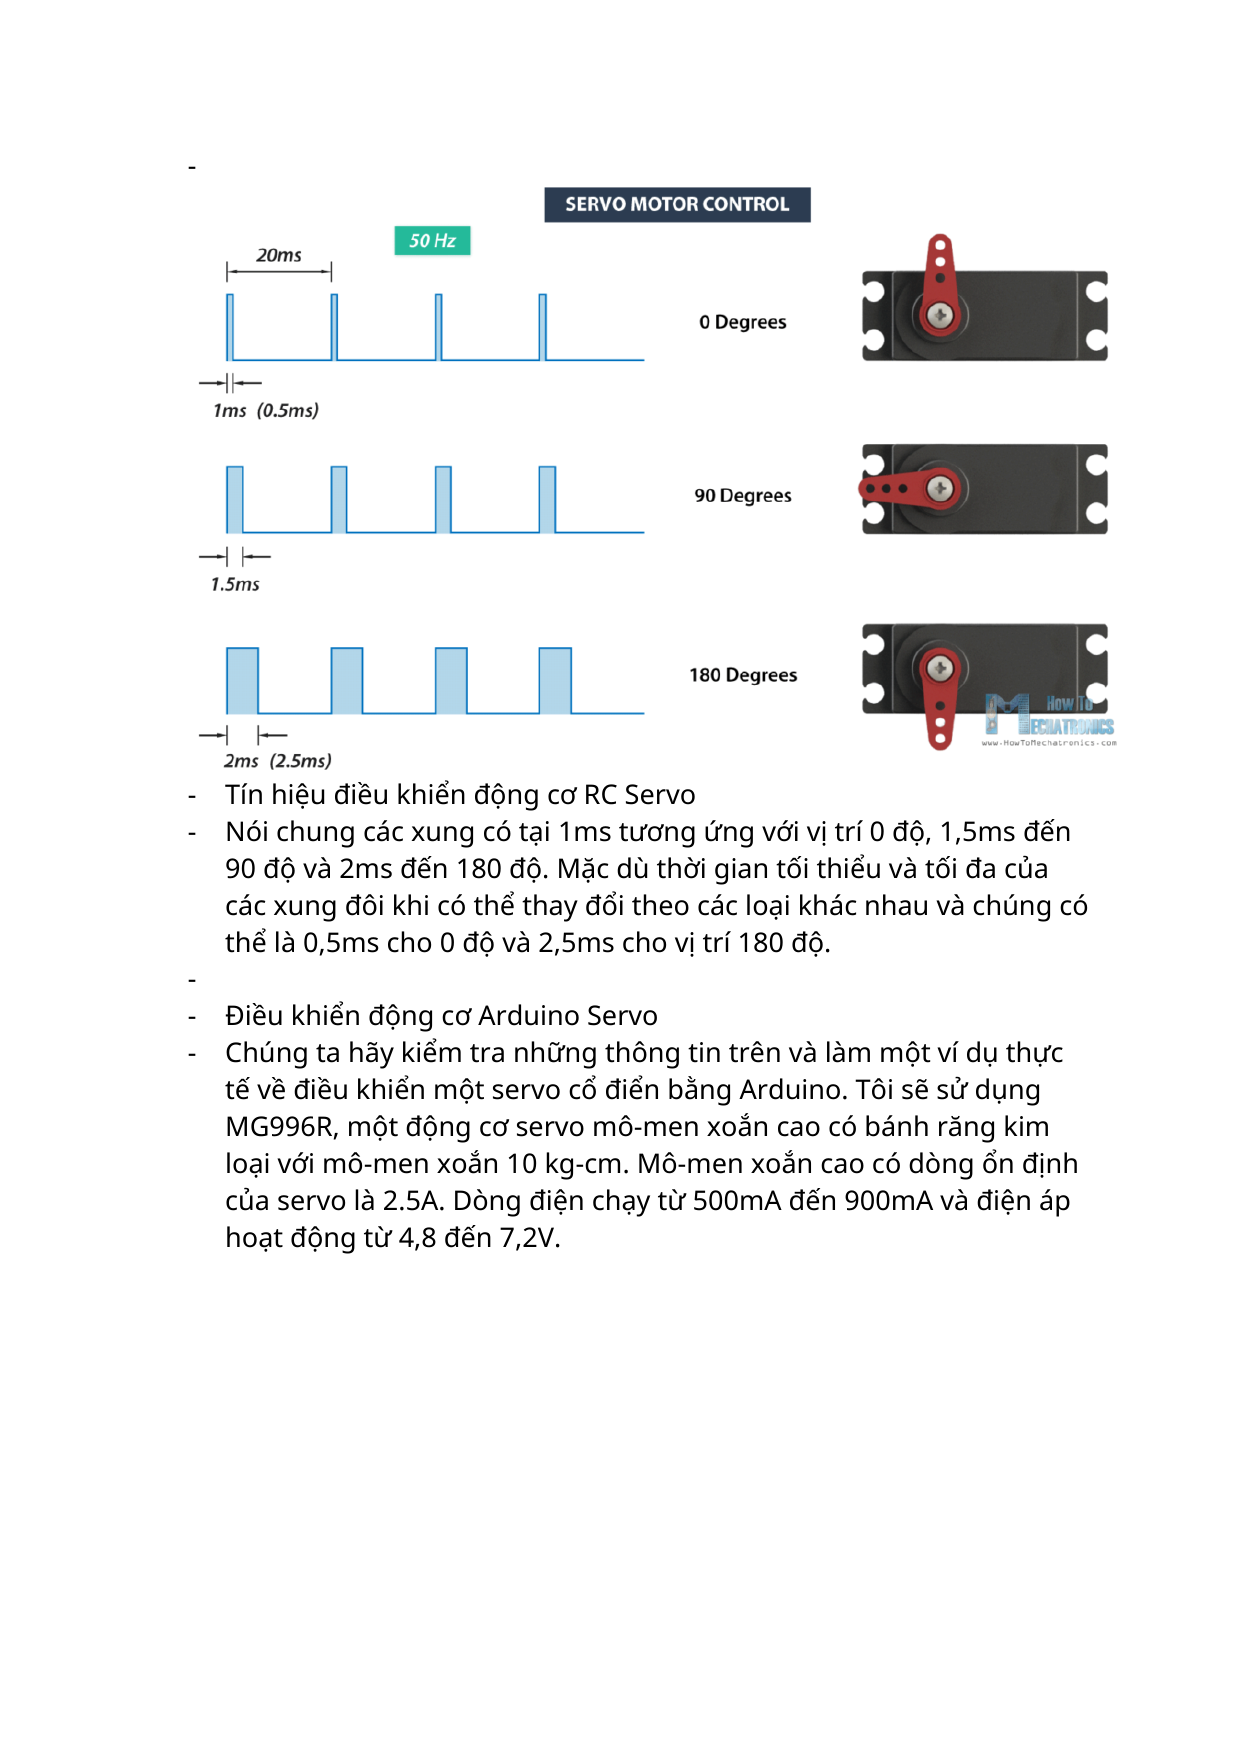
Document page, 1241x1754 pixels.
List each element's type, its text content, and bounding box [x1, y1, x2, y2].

list Điều khiển động cơ Arduino Servo [187, 997, 1090, 1034]
list Chúng ta hãy kiểm tra những thông tin trên và làm một ví dụ thực tế về điều khiển một servo cổ điển bằng Arduino. Tôi sẽ sử dụng MG996R, một động cơ servo mô-men xoắn cao có bánh răng kim loại với mô-men xoắn 10 kg-cm. Mô-men xoắn cao có dòng ổn định của servo là 2.5A. Dòng điện chạy từ 500mA đến 900mA và điện áp hoạt động từ 4,8 đến 7,2V. [187, 1034, 1090, 1255]
list Tín hiệu điều khiển động cơ RC Servo [187, 776, 1090, 812]
list Nói chung các xung có tại 1ms tương ứng với vị trí 0 độ, 1,5ms đến 90 độ và 2ms đến 180 độ. Mặc dù thời gian tối thiểu và tối đa của các xung đôi khi có thể thay đổi theo các loại khác nhau và chúng có thể là 0,5ms cho 0 độ và 2,5ms cho vị trí 180 độ. [187, 812, 1090, 960]
picture [187, 181, 1128, 776]
